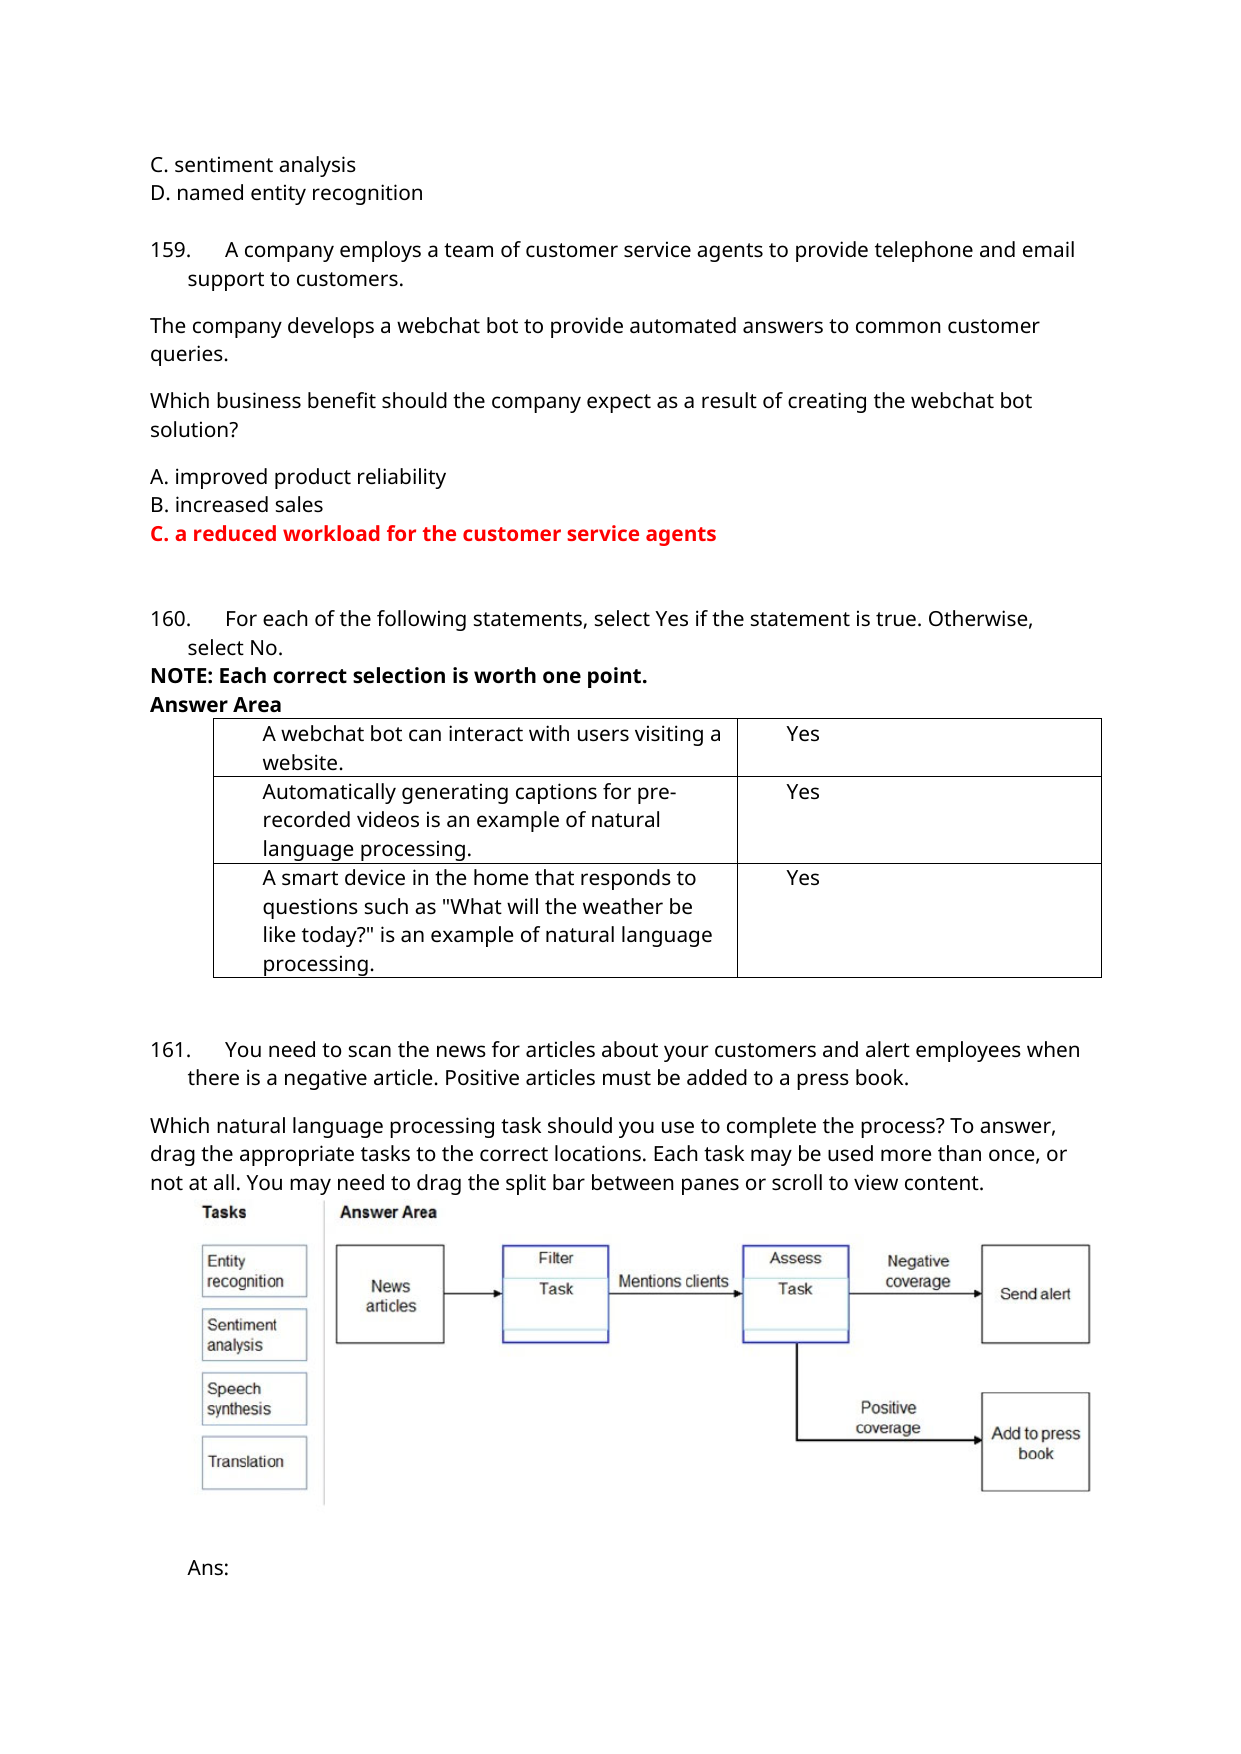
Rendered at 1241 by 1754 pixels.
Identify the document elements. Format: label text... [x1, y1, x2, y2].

table_cell Yes [738, 864, 1101, 977]
picture [187, 1196, 1128, 1525]
table_header Yes [738, 719, 1101, 776]
list Ans: [187, 1553, 1090, 1581]
text A. improved product reliability B. increased sales C. a reduced workload for the customer service agents [150, 462, 1090, 547]
text Which natural language processing task should you use to complete the process? To answer, drag the appropriate tasks to the correct locations. Each task may be used more than once, or not at all. You may need to drag the split bar between panes or scroll to view content. [150, 1111, 1090, 1196]
list You need to scan the news for articles about your customers and alert employees when there is a negative article. Positive articles must be added to a press book. [150, 1035, 1090, 1092]
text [150, 150, 1090, 207]
table_cell A smart device in the home that responds to questions such as "What will the weather be like today?" is an example of natural language processing. [214, 864, 737, 977]
text NOTE: Each correct selection is worth one point. [150, 661, 1090, 690]
table_header A webchat bot can interact with users visiting a website. [214, 719, 737, 776]
text The company develops a webchat bot to provide automated answers to common customer queries. [150, 311, 1090, 368]
list A company employs a team of customer service agents to provide telephone and email support to customers. [150, 235, 1090, 292]
text Which business benefit should the company expect as a result of creating the webchat bot solution? [150, 387, 1090, 443]
table_cell Automatically generating captions for pre-recorded videos is an example of natural language processing. [214, 777, 737, 862]
text Answer Area [150, 690, 1090, 718]
list For each of the following statements, select Yes if the statement is true. Otherwise, select No. [150, 604, 1090, 661]
table_cell Yes [738, 777, 1101, 862]
